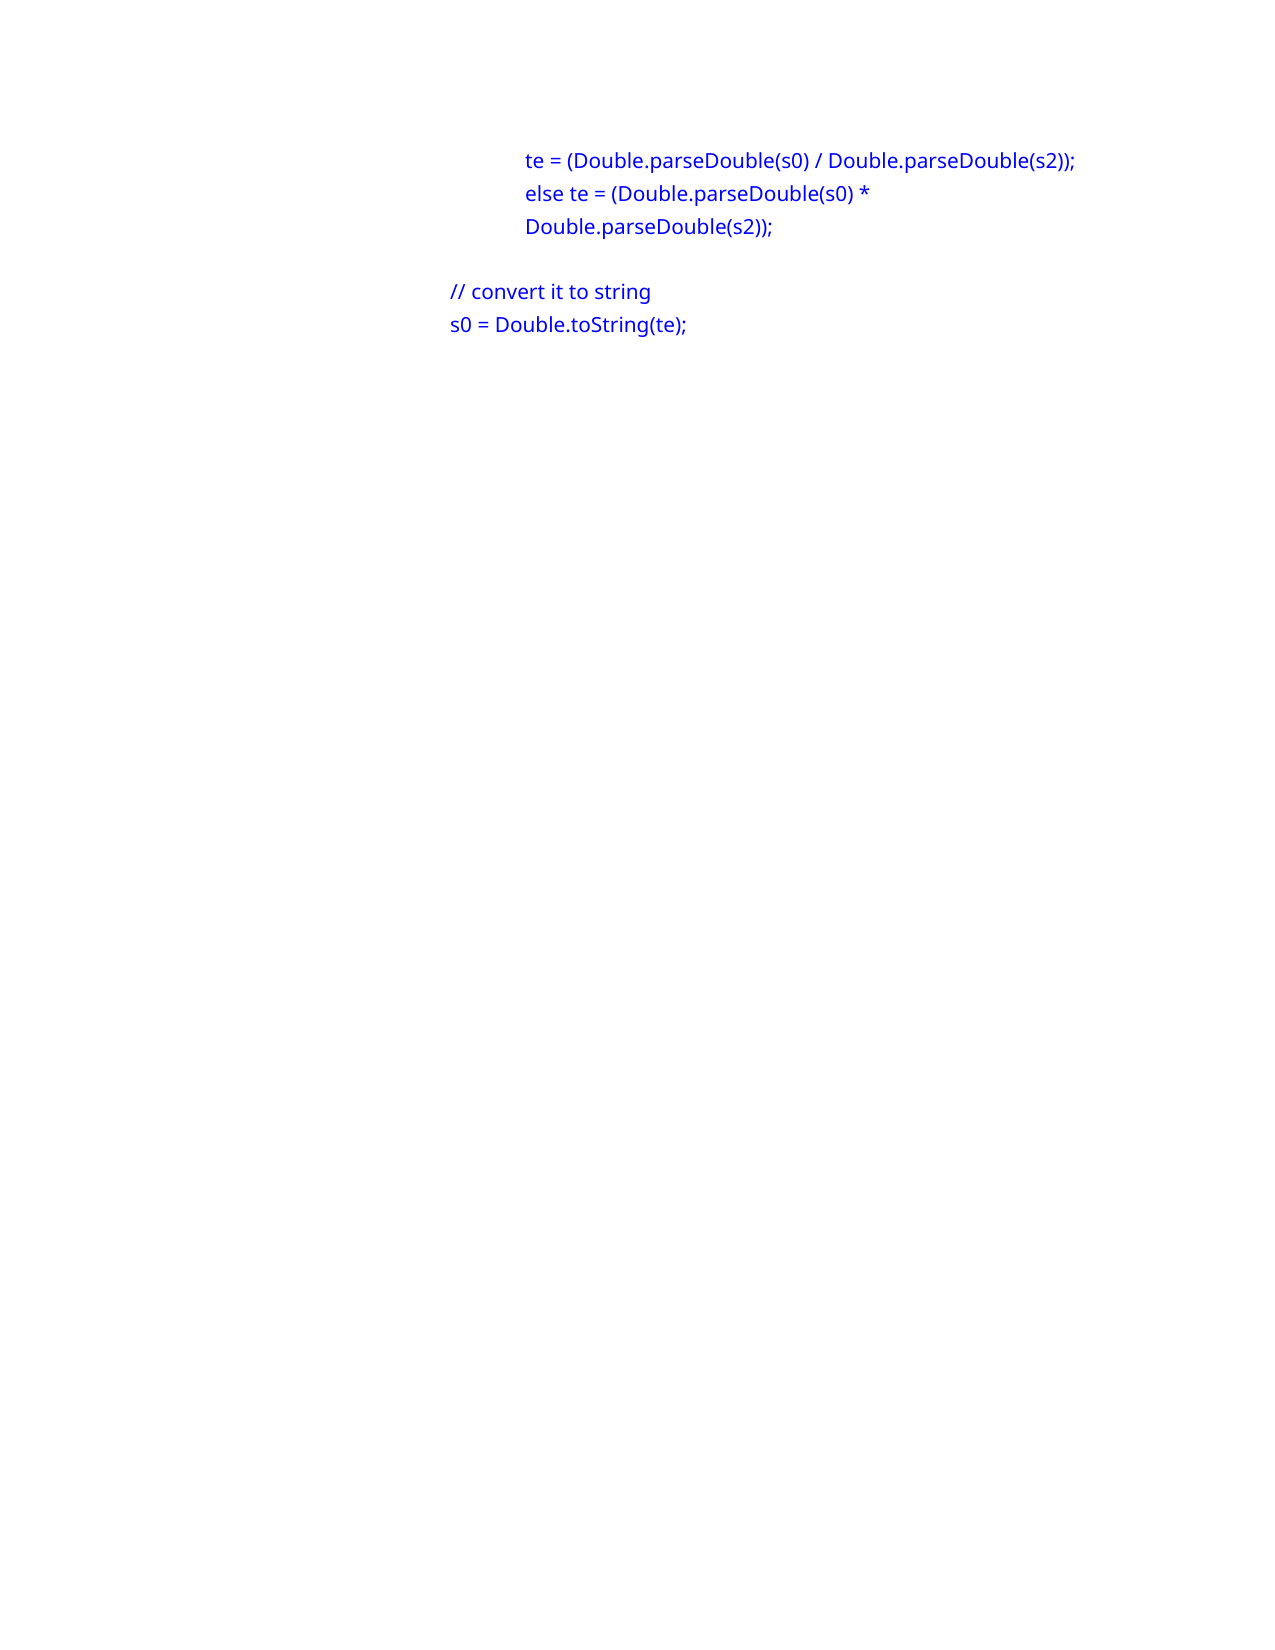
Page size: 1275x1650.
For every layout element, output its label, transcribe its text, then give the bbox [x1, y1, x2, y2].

text s0 = Double.toString(te); [450, 310, 1137, 338]
text te = (Double.parseDouble(s0) / Double.parseDouble(s2)); else te = (Double.parseDouble(s0) * Double.parseDouble(s2)); [525, 146, 1101, 241]
text // convert it to string [450, 277, 1137, 305]
